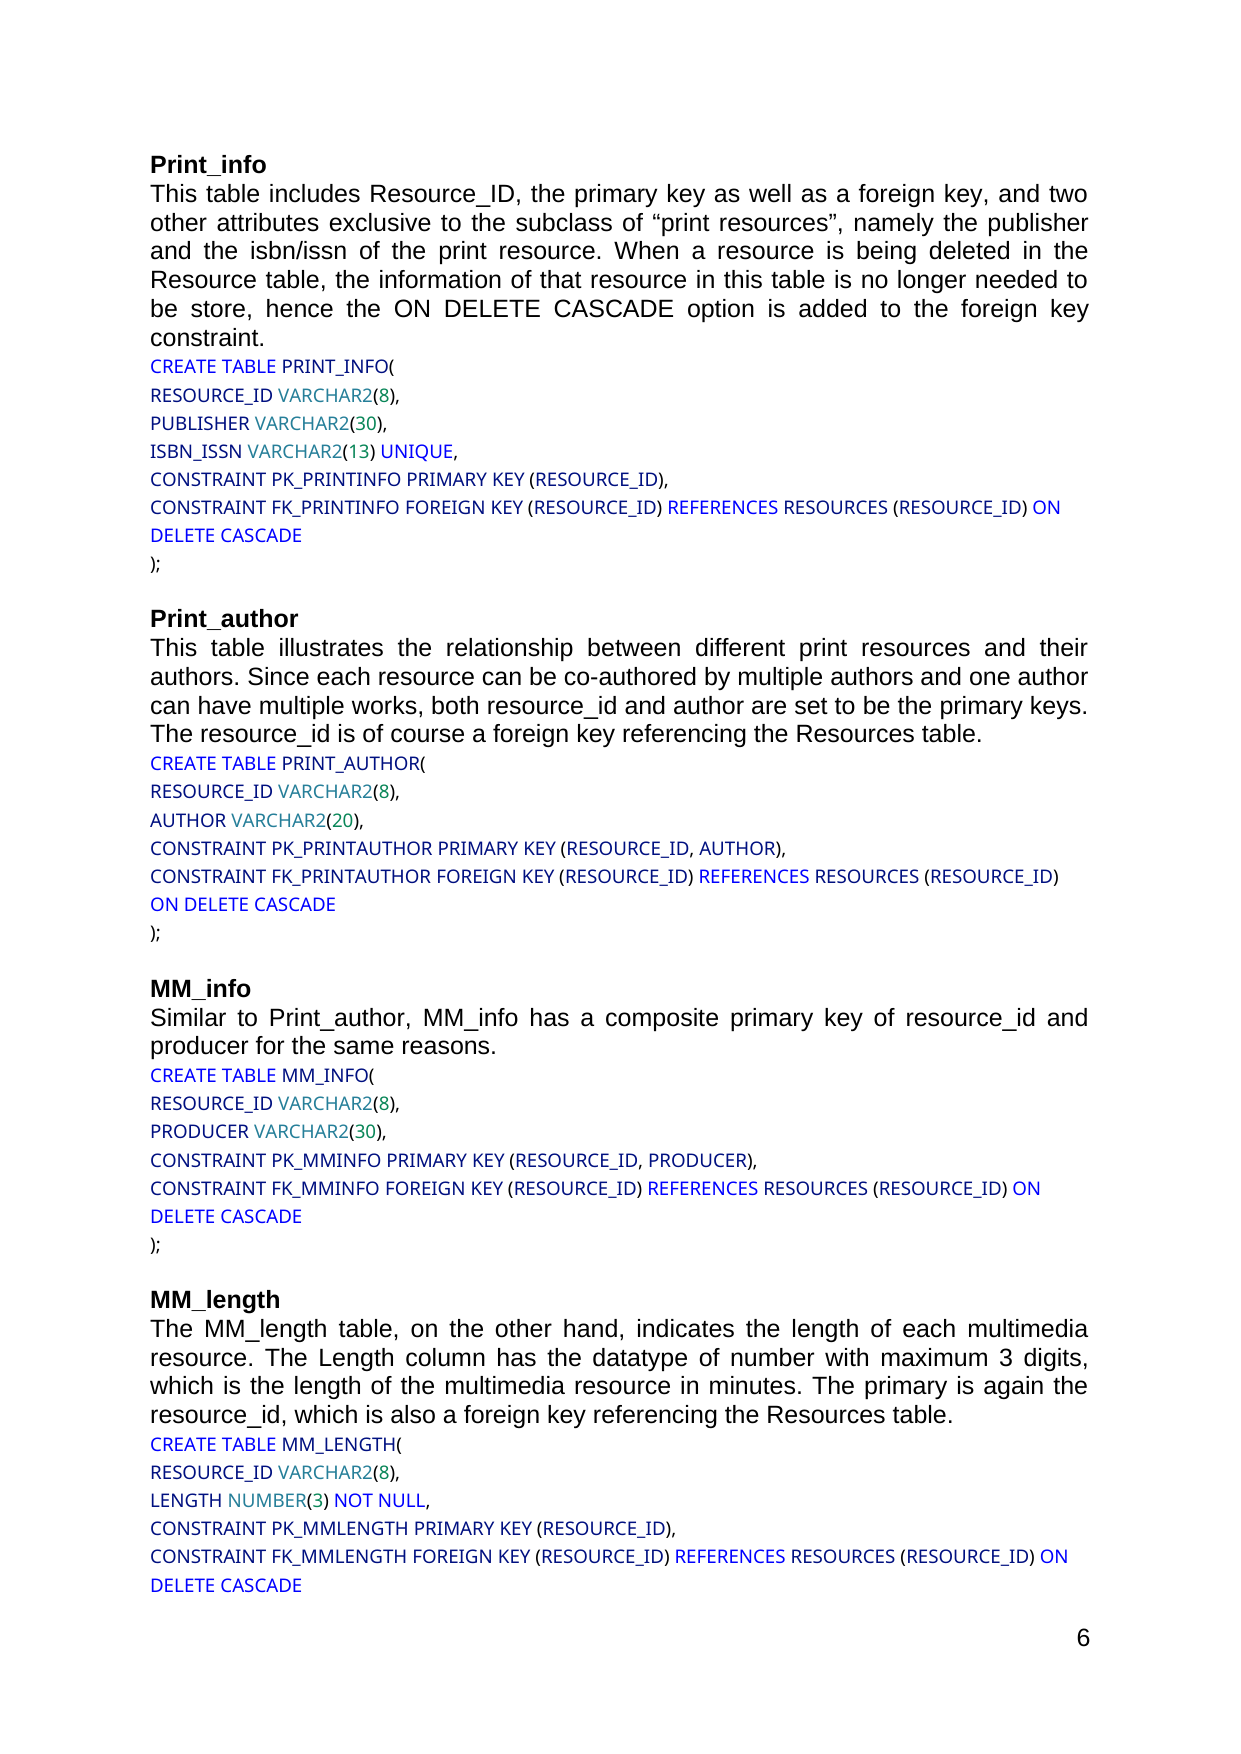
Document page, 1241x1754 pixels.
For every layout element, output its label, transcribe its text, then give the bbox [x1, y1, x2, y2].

text CONSTRAINT PK_MMINFO PRIMARY KEY (RESOURCE_ID, PRODUCER), [150, 1144, 1090, 1172]
text Similar to Print_author, MM_info has a composite primary key of resource_id and producer for the same reasons. [150, 1002, 1090, 1060]
text LENGTH NUMBER(3) NOT NULL, [150, 1485, 1090, 1513]
text CONSTRAINT FK_PRINTINFO FOREIGN KEY (RESOURCE_ID) REFERENCES RESOURCES (RESOURCE_ID) ON DELETE CASCADE [150, 492, 1090, 548]
text RESOURCE_ID VARCHAR2(8), [150, 776, 1090, 804]
text CREATE TABLE PRINT_AUTHOR( [150, 748, 1090, 776]
text CONSTRAINT PK_MMLENGTH PRIMARY KEY (RESOURCE_ID), [150, 1513, 1090, 1541]
text CONSTRAINT FK_MMLENGTH FOREIGN KEY (RESOURCE_ID) REFERENCES RESOURCES (RESOURCE_ID) ON DELETE CASCADE [150, 1541, 1090, 1597]
text RESOURCE_ID VARCHAR2(8), [150, 379, 1090, 407]
text Print_author [150, 604, 1090, 633]
text PRODUCER VARCHAR2(30), [150, 1116, 1090, 1144]
text This table includes Resource_ID, the primary key as well as a foreign key, and two other attributes exclusive to the subclass of “print resources”, namely the publisher and the isbn/issn of the print resource. When a resource is being deleted in the Resource table, the information of that resource in this table is no longer needed to be store, hence the ON DELETE CASCADE option is added to the foreign key constraint. [150, 179, 1090, 351]
text CONSTRAINT PK_PRINTAUTHOR PRIMARY KEY (RESOURCE_ID, AUTHOR), [150, 832, 1090, 861]
text CREATE TABLE MM_LENGTH( [150, 1429, 1090, 1457]
text ISBN_ISSN VARCHAR2(13) UNIQUE, [150, 436, 1090, 464]
text CREATE TABLE MM_INFO( [150, 1060, 1090, 1088]
text CONSTRAINT FK_PRINTAUTHOR FOREIGN KEY (RESOURCE_ID) REFERENCES RESOURCES (RESOURCE_ID) ON DELETE CASCADE [150, 861, 1090, 917]
text ); [150, 1229, 1090, 1257]
text ); [150, 548, 1090, 576]
text This table illustrates the relationship between different print resources and their authors. Since each resource can be co-authored by multiple authors and one author can have multiple works, both resource_id and author are set to be the primary keys. The resource_id is of course a foreign key referencing the Resources table. [150, 633, 1090, 748]
text PUBLISHER VARCHAR2(30), [150, 407, 1090, 436]
text MM_info [150, 974, 1090, 1002]
text CREATE TABLE PRINT_INFO( [150, 351, 1090, 379]
text RESOURCE_ID VARCHAR2(8), [150, 1088, 1090, 1116]
text RESOURCE_ID VARCHAR2(8), [150, 1457, 1090, 1485]
text MM_length [150, 1285, 1090, 1314]
text Print_info [150, 150, 1090, 179]
text CONSTRAINT FK_MMINFO FOREIGN KEY (RESOURCE_ID) REFERENCES RESOURCES (RESOURCE_ID) ON DELETE CASCADE [150, 1172, 1090, 1229]
text The MM_length table, on the other hand, indicates the length of each multimedia resource. The Length column has the datatype of number with maximum 3 digits, which is the length of the multimedia resource in minutes. The primary is again the resource_id, which is also a foreign key referencing the Resources table. [150, 1314, 1090, 1429]
text CONSTRAINT PK_PRINTINFO PRIMARY KEY (RESOURCE_ID), [150, 464, 1090, 492]
text ); [150, 917, 1090, 945]
text AUTHOR VARCHAR2(20), [150, 804, 1090, 832]
